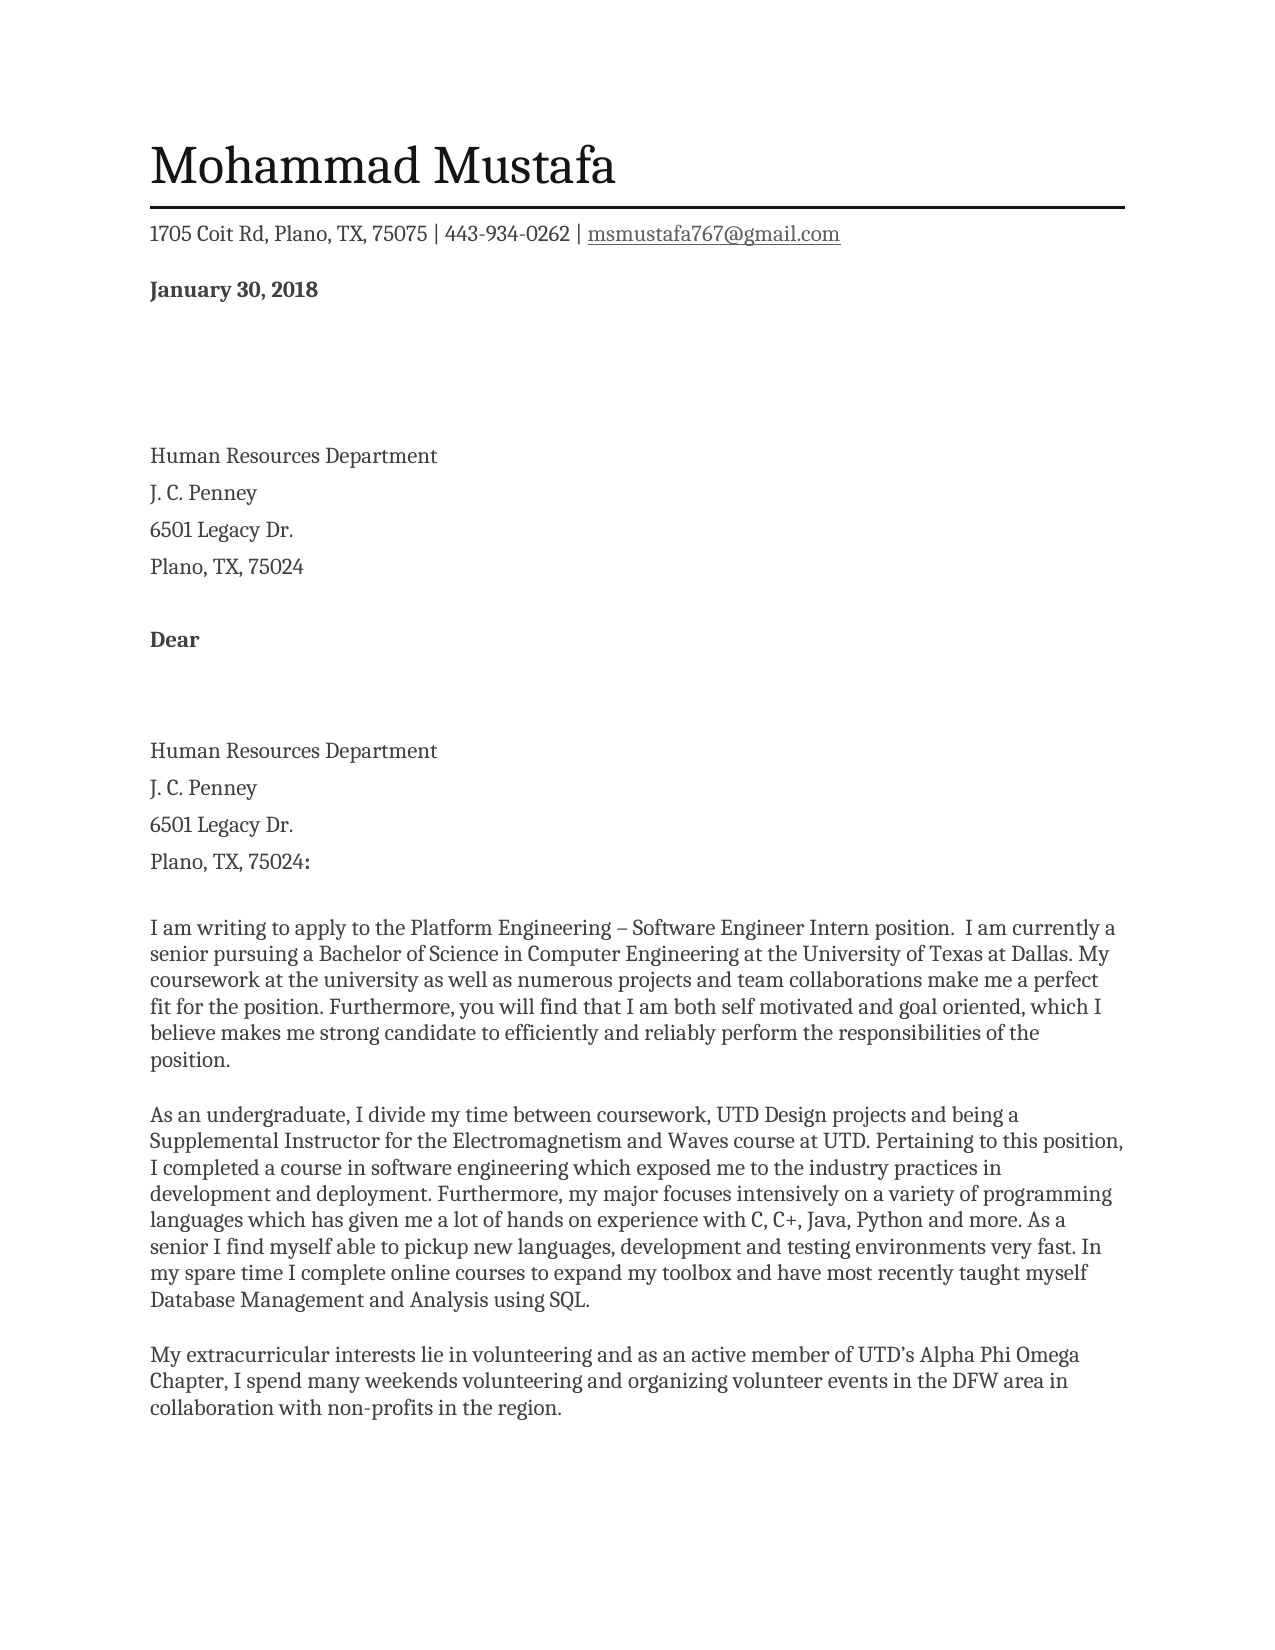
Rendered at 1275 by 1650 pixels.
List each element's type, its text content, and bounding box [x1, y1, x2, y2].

text I am writing to apply to the Platform Engineering – Software Engineer Intern position. I am currently a senior pursuing a Bachelor of Science in Computer Engineering at the University of Texas at Dallas. My coursework at the university as well as numerous projects and team collaborations make me a perfect fit for the position. Furthermore, you will find that I am both self motivated and goal oriented, which I believe makes me strong candidate to efficiently and reliably perform the responsibilities of the position. [150, 914, 1125, 1073]
text My extracurricular interests lie in volunteering and as an active member of UTD’s Alpha Phi Omega Chapter, I spend many weekends volunteering and organizing volunteer events in the DFW area in collaboration with non-profits in the region. [150, 1342, 1125, 1421]
text 1705 Coit Rd, Plano, TX, 75075 | 443-934-0262 | msmustafa767@gmail.com [150, 221, 1125, 248]
text January 30, 2018 [150, 277, 1125, 303]
text Dear : [150, 627, 1125, 875]
text As an undergraduate, I divide my time between coursework, UTD Design projects and being a Supplemental Instructor for the Electromagnetism and Waves course at UTD. Pertaining to this position, I completed a course in software engineering which exposed me to the industry practices in development and deployment. Furthermore, my major focuses intensively on a variety of programming languages which has given me a lot of hands on experience with C, C+, Java, Python and more. As a senior I find myself able to pickup new languages, development and testing environments very fast. In my spare time I complete online courses to expand my toolbox and have most recently taught myself Database Management and Analysis using SQL. [150, 1102, 1125, 1313]
title Mohammad Mustafa [150, 135, 1125, 206]
